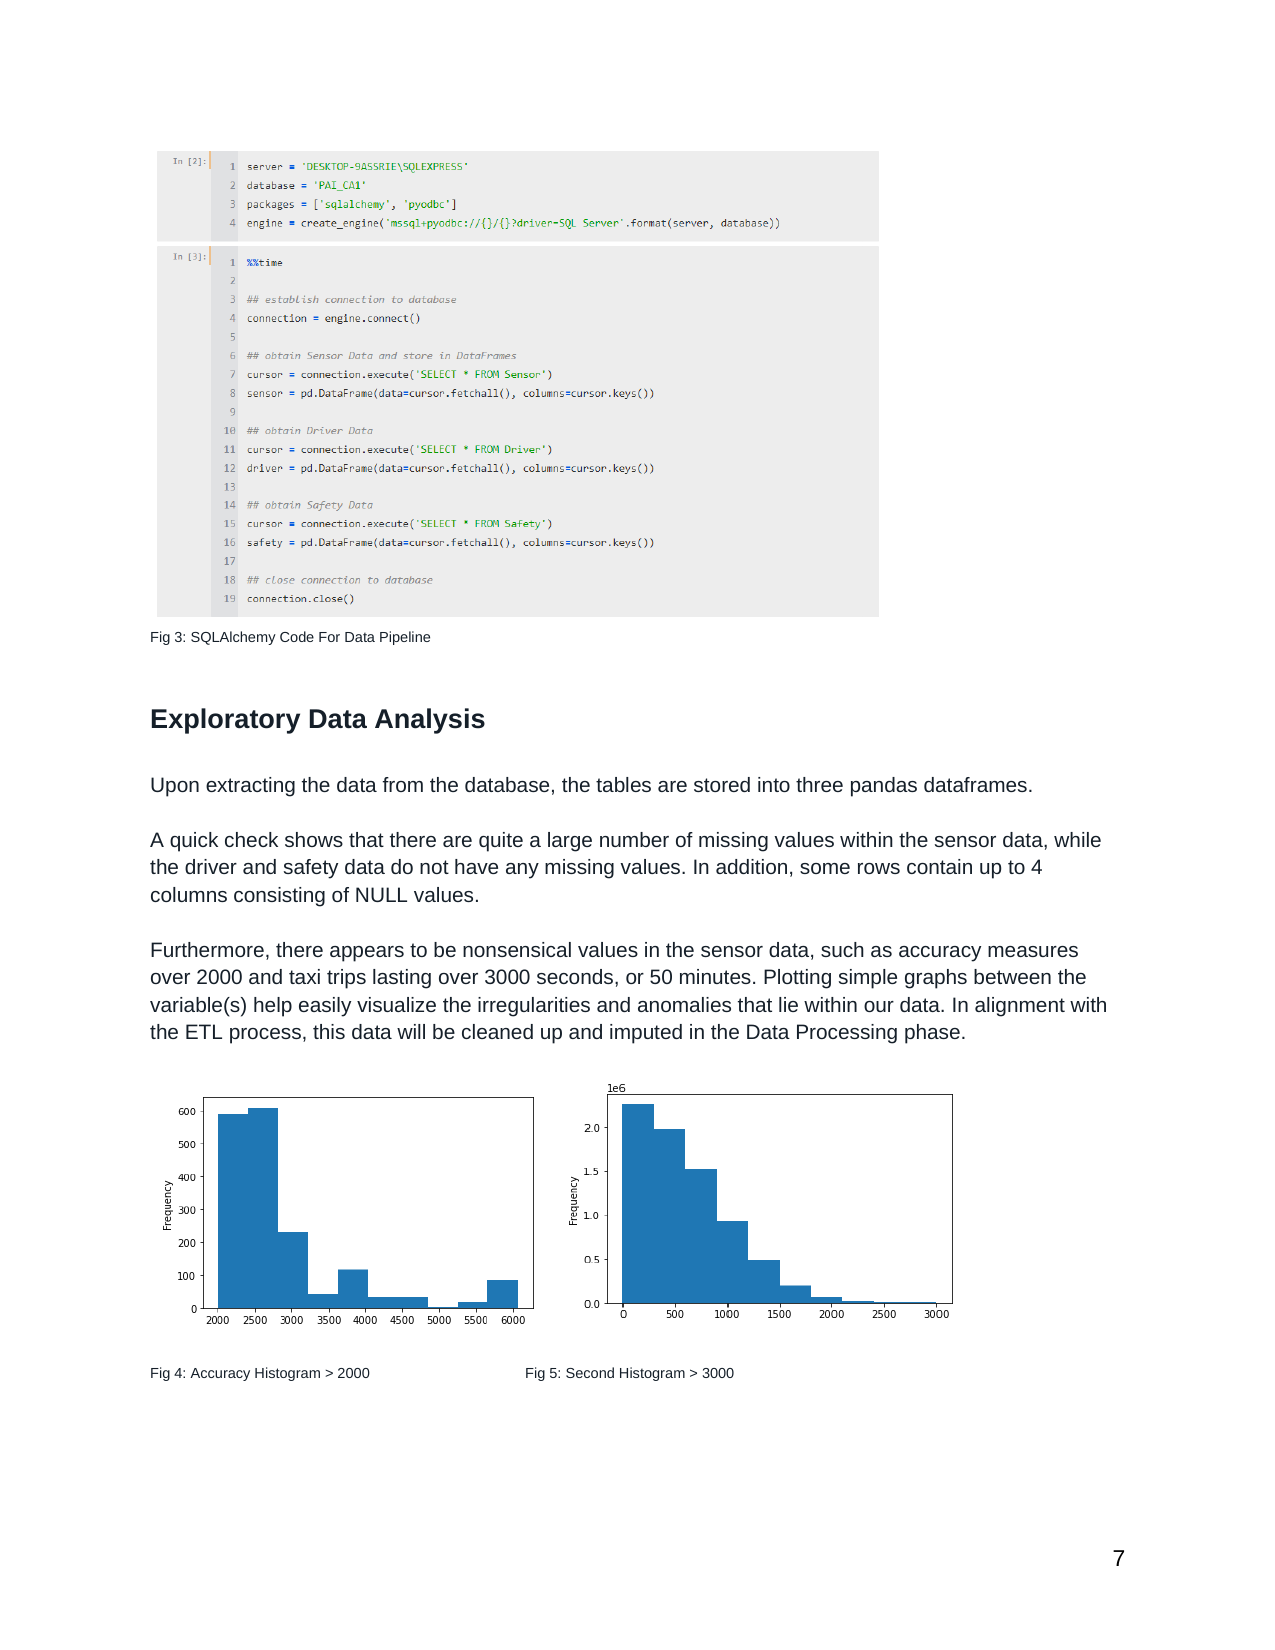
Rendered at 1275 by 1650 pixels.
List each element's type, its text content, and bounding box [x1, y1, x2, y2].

text Fig 3: SQLAlchemy Code For Data Pipeline [150, 629, 1125, 646]
text Furthermore, there appears to be nonsensical values in the sensor data, such as accuracy measures over 2000 and taxi trips lasting over 3000 seconds, or 50 minutes. Plotting simple graphs between the variable(s) help easily visualize the irregularities and anomalies that lie within our data. In alignment with the ETL process, this data will be cleaned up and imputed in the Data Processing phase. [150, 937, 1125, 1044]
picture [150, 150, 889, 626]
text Upon extracting the data from the database, the tables are stored into three pandas dataframes. [150, 772, 1125, 796]
text Exploratory Data Analysis [150, 703, 1125, 735]
text A quick check shows that there are quite a large number of missing values within the sensor data, while the driver and safety data do not have any missing values. In addition, some rows contain up to 4 columns consisting of NULL values. [150, 827, 1125, 906]
picture [150, 1075, 975, 1333]
text Fig 4: Accuracy Histogram > 2000 Fig 5: Second Histogram > 3000 [150, 1364, 1125, 1381]
